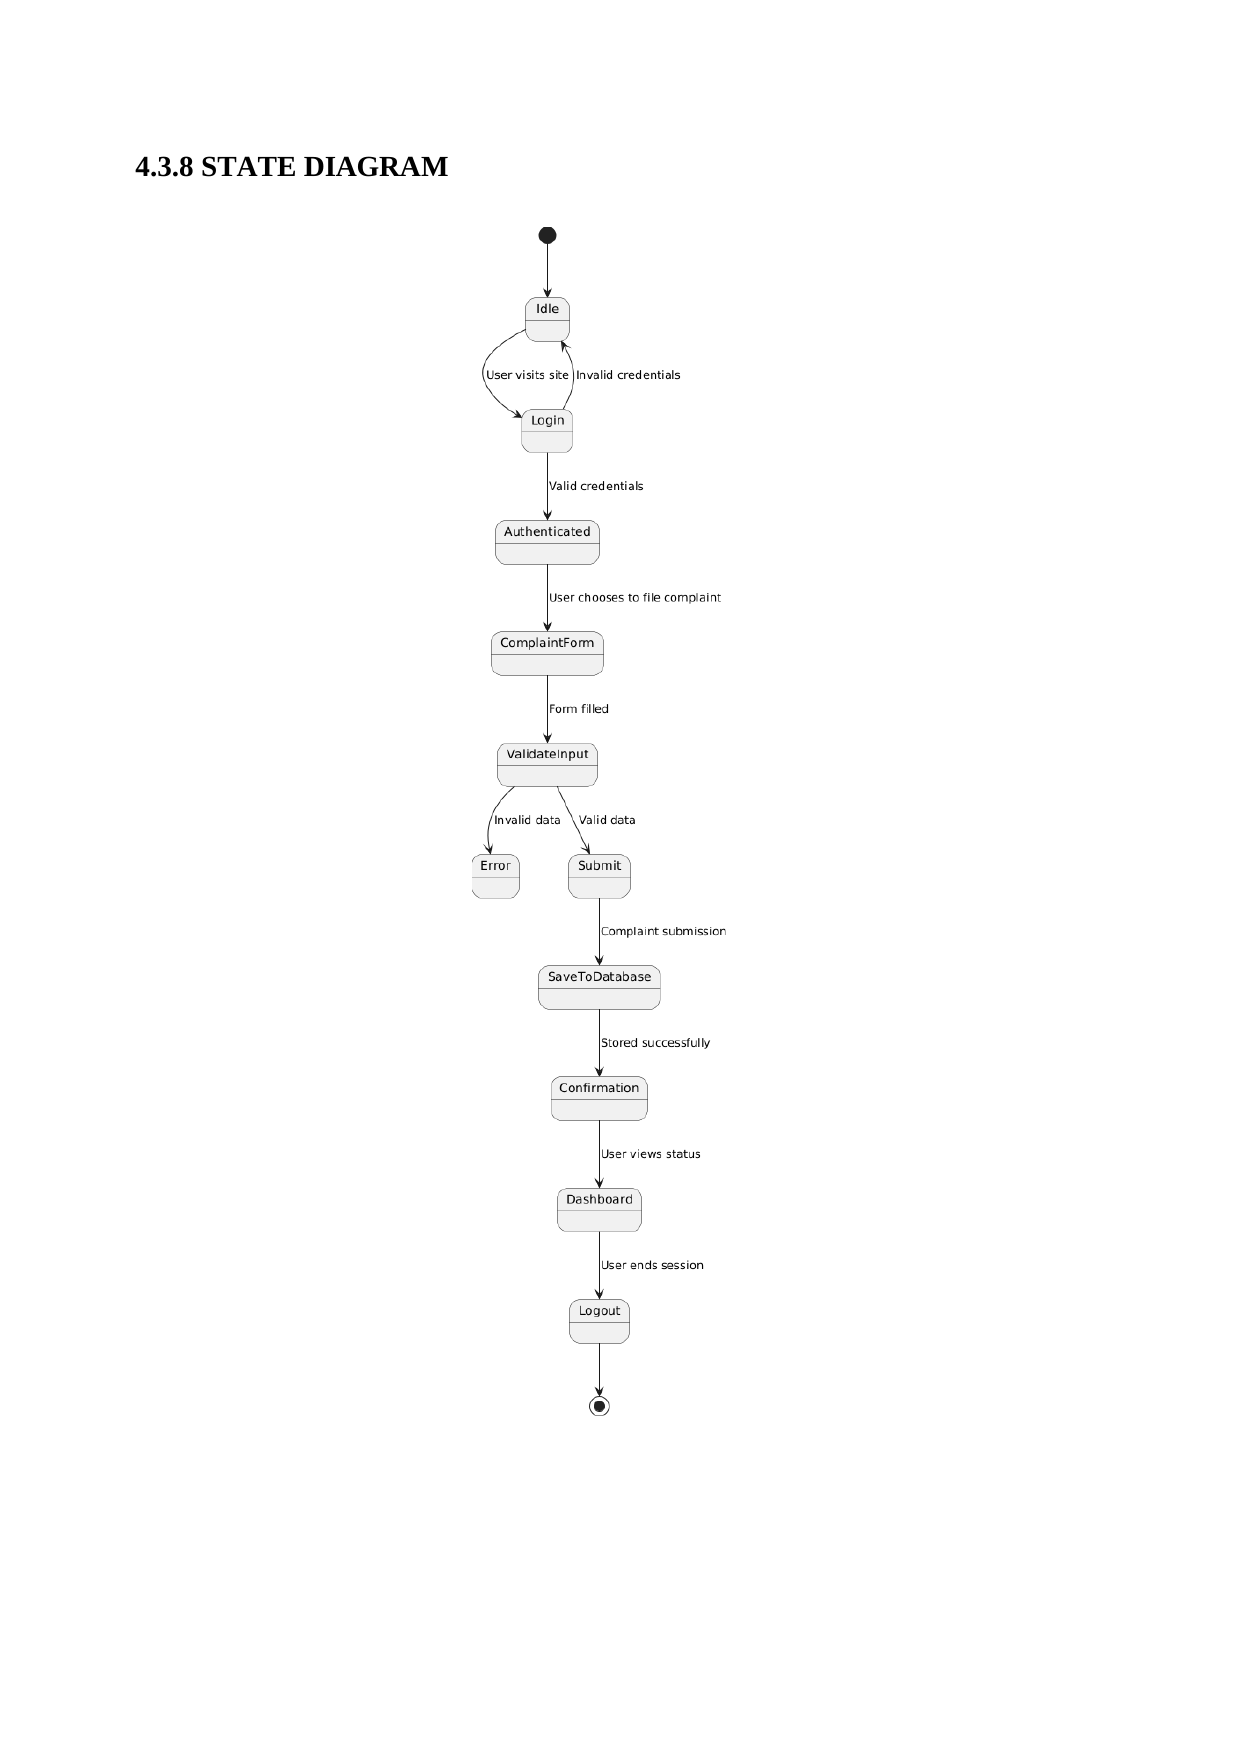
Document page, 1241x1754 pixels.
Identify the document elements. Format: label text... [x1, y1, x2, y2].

list STATE DIAGRAM [135, 149, 1211, 182]
picture [472, 227, 726, 1416]
